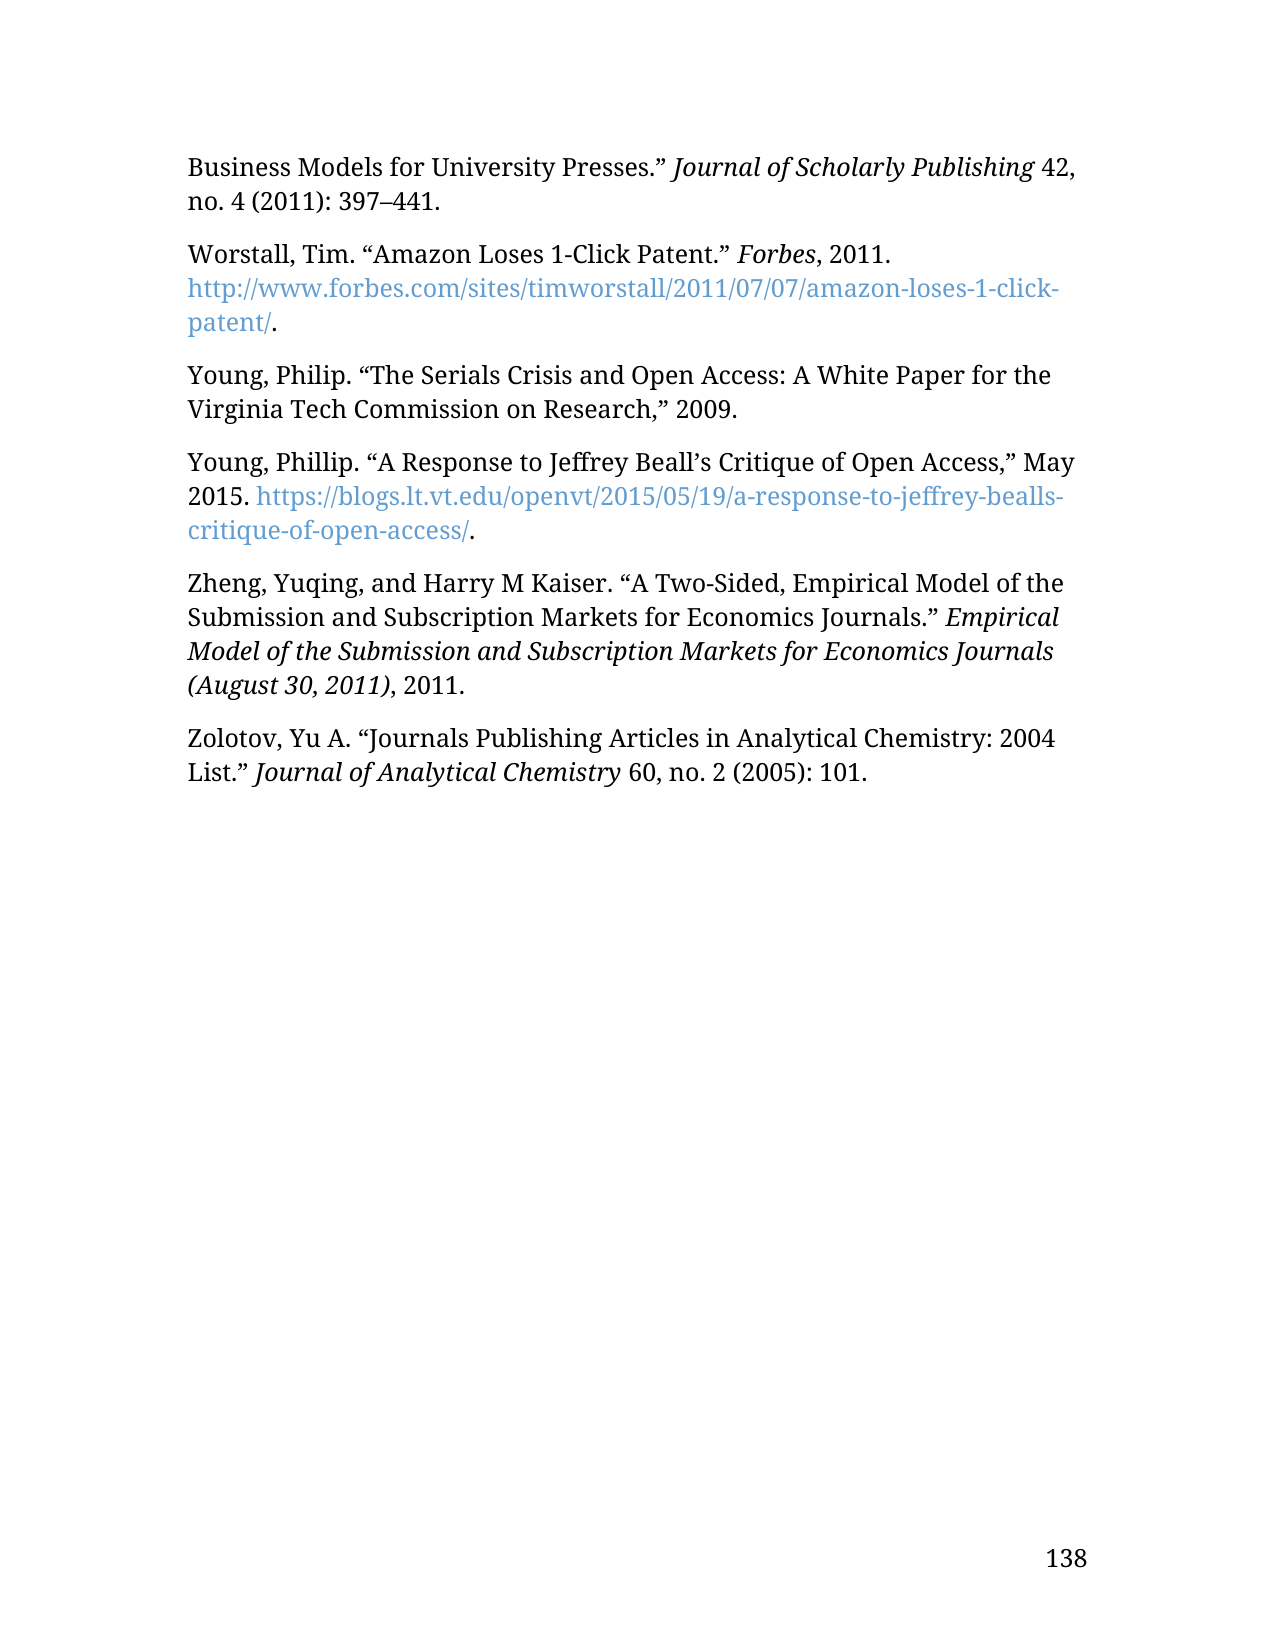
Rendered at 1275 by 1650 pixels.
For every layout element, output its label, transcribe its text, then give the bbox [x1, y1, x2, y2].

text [187, 150, 1087, 218]
text Zheng, Yuqing, and Harry M Kaiser. “A Two-Sided, Empirical Model of the Submission and Subscription Markets for Economics Journals.” Empirical Model of the Submission and Subscription Markets for Economics Journals (August 30, 2011), 2011. [187, 566, 1087, 702]
text Young, Phillip. “A Response to Jeffrey Beall’s Critique of Open Access,” May 2015. https://blogs.lt.vt.edu/openvt/2015/05/19/a-response-to-jeffrey-bealls-critique-of-open-access/. [187, 445, 1087, 547]
text Young, Philip. “The Serials Crisis and Open Access: A White Paper for the Virginia Tech Commission on Research,” 2009. [187, 358, 1087, 426]
text Zolotov, Yu A. “Journals Publishing Articles in Analytical Chemistry: 2004 List.” Journal of Analytical Chemistry 60, no. 2 (2005): 101. [187, 721, 1087, 789]
text Worstall, Tim. “Amazon Loses 1-Click Patent.” Forbes, 2011. http://www.forbes.com/sites/timworstall/2011/07/07/amazon-loses-1-click-patent/. [187, 237, 1087, 339]
